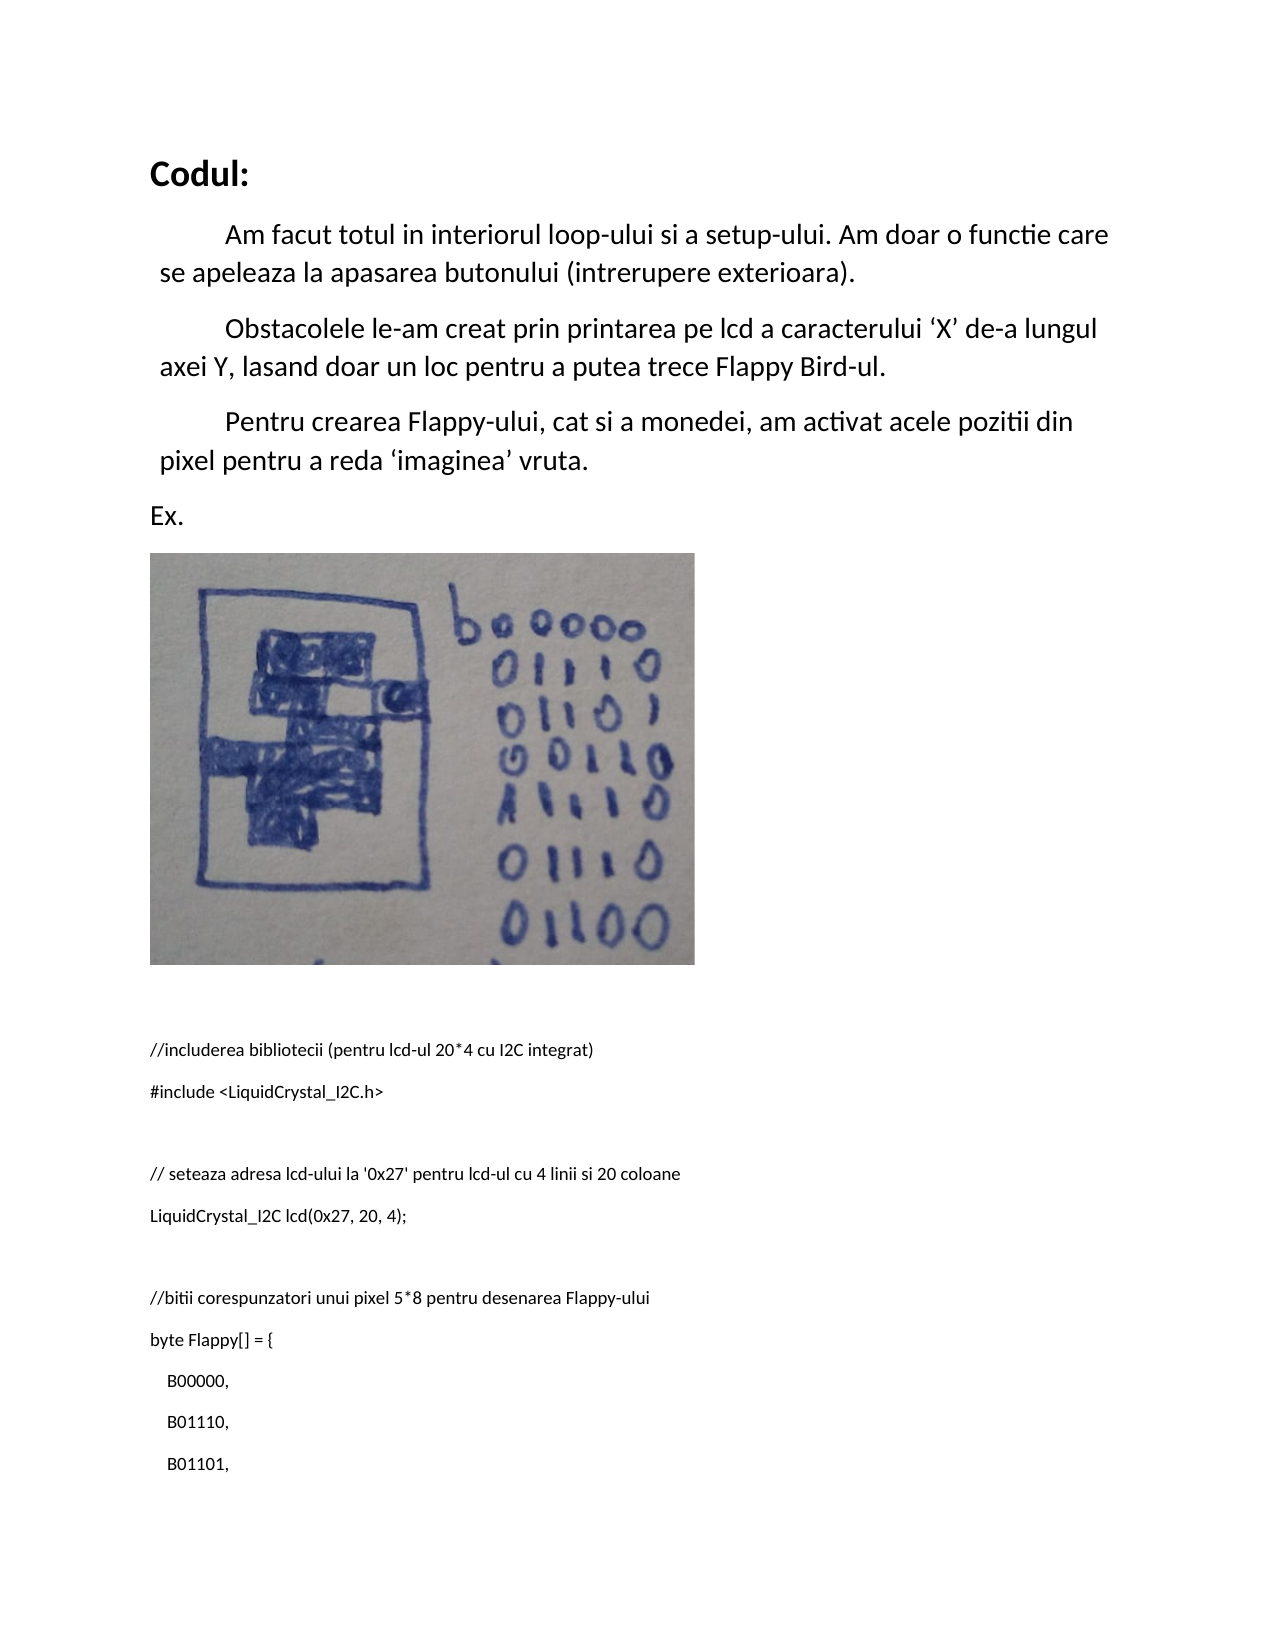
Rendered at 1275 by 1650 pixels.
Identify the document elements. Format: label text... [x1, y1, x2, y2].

text Obstacolele le-am creat prin printarea pe lcd a caracterului ‘X’ de-a lungul axei Y, lasand doar un loc pentru a putea trece Flappy Bird-ul. [150, 310, 1125, 384]
text B01110, [150, 1411, 1125, 1433]
text #include <LiquidCrystal_I2C.h> [150, 1080, 1125, 1103]
text B00000, [150, 1369, 1125, 1392]
text Ex. [150, 497, 1125, 532]
text Codul: [150, 150, 1125, 196]
text byte Flappy[] = { [150, 1328, 1125, 1351]
text // seteaza adresa lcd-ului la '0x27' pentru lcd-ul cu 4 linii si 20 coloane [150, 1162, 1125, 1185]
text LiquidCrystal_I2C lcd(0x27, 20, 4); [150, 1204, 1125, 1227]
picture [150, 553, 695, 965]
text //bitii corespunzatori unui pixel 5*8 pentru desenarea Flappy-ului [150, 1287, 1125, 1309]
text Pentru crearea Flappy-ului, cat si a monedei, am activat acele pozitii din pixel pentru a reda ‘imaginea’ vruta. [150, 403, 1125, 477]
text //includerea bibliotecii (pentru lcd-ul 20*4 cu I2C integrat) [150, 1038, 1125, 1061]
text B01101, [150, 1452, 1125, 1475]
text Am facut totul in interiorul loop-ului si a setup-ului. Am doar o functie care se apeleaza la apasarea butonului (intrerupere exterioara). [150, 216, 1125, 290]
